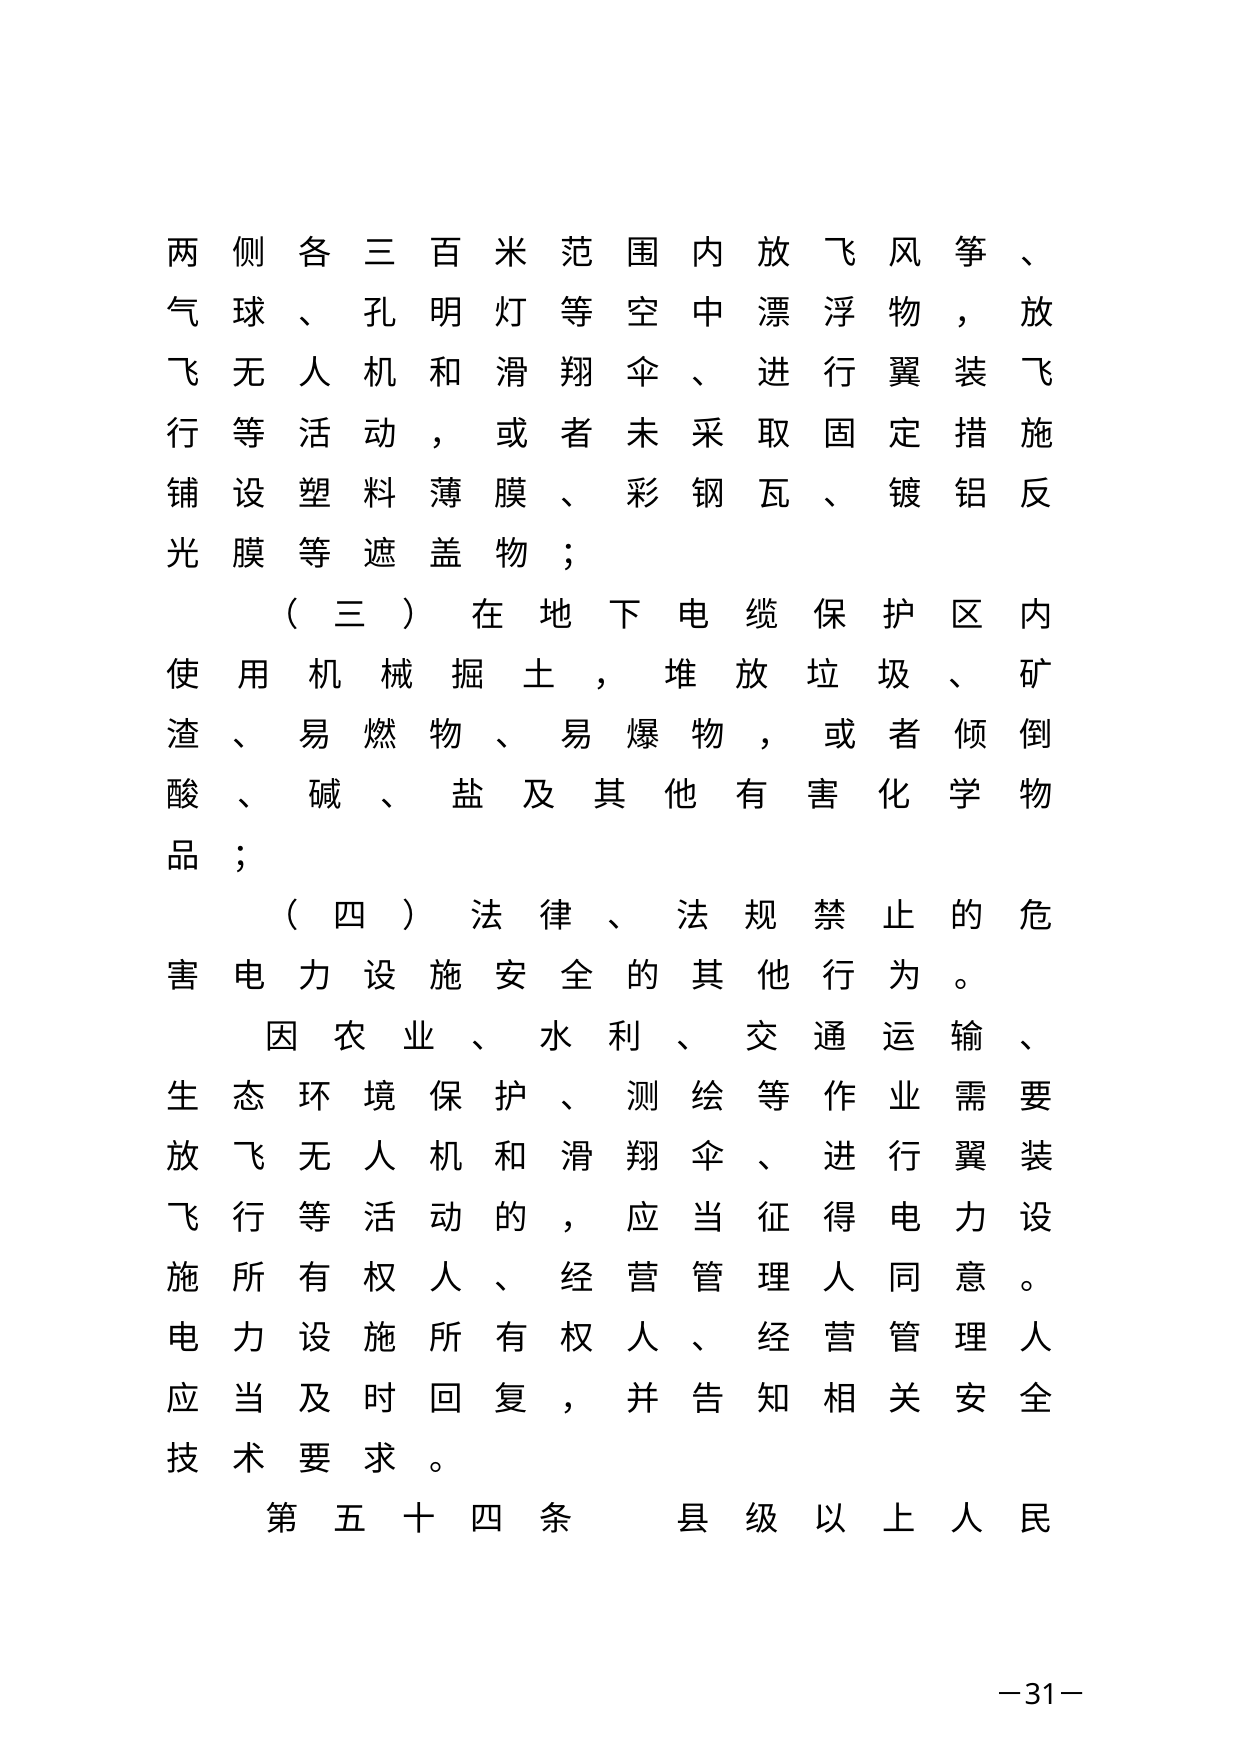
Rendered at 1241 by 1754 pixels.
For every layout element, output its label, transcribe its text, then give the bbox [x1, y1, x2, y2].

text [167, 219, 1085, 581]
text 因农业、水利、交通运输、生态环境保护、测绘等作业需要放飞无人机和滑翔伞、进行翼装飞行等活动的，应当征得电力设施所有权人、经营管理人同意。电力设施所有权人、经营管理人应当及时回复，并告知相关安全技术要求。 [167, 1003, 1085, 1486]
text （四）法律、法规禁止的危害电力设施安全的其他行为。 [167, 883, 1085, 1003]
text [167, 1486, 1085, 1546]
text （三）在地下电缆保护区内使用机械掘土，堆放垃圾、矿渣、易燃物、易爆物，或者倾倒酸、碱、盐及其他有害化学物品； [167, 581, 1085, 883]
